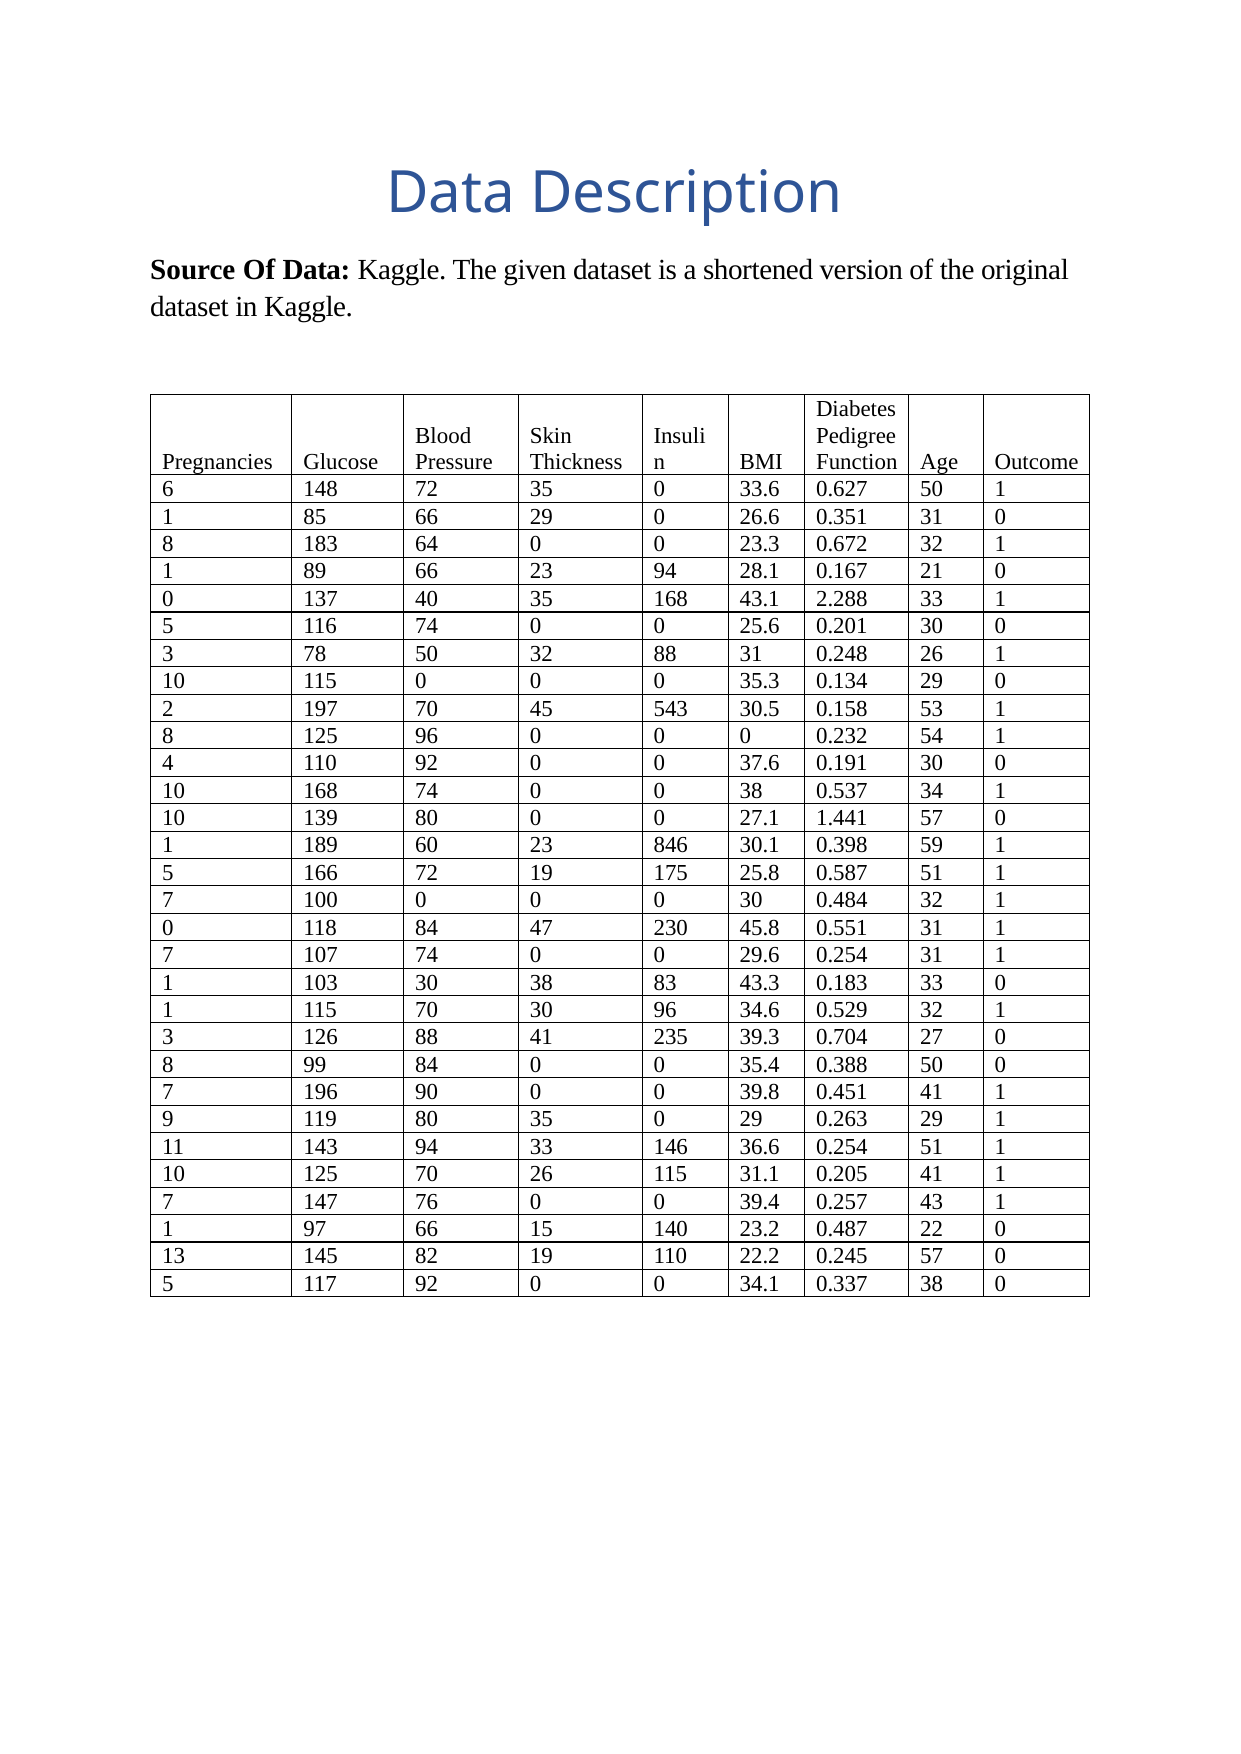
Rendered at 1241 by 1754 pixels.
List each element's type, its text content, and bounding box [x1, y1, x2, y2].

table_cell 0 [404, 667, 518, 693]
table_cell 1 [151, 996, 291, 1022]
table_cell 0 [643, 475, 728, 502]
table_cell 846 [643, 832, 728, 858]
table_cell 0.627 [805, 475, 908, 502]
table_cell 29 [519, 503, 642, 529]
table_cell 0 [519, 613, 642, 639]
table_cell 94 [404, 1133, 518, 1159]
table_cell 51 [909, 1133, 983, 1159]
table_cell 0 [643, 777, 728, 803]
table_cell 2 [151, 695, 291, 721]
table_cell 0 [643, 749, 728, 776]
table_cell 0 [984, 969, 1089, 995]
table_cell 0 [984, 503, 1089, 529]
table_cell 25.8 [729, 859, 804, 885]
table_cell 166 [292, 859, 403, 885]
table_cell 196 [292, 1078, 403, 1104]
table_cell 0.245 [805, 1243, 908, 1269]
table_cell 5 [151, 859, 291, 885]
table_cell 19 [519, 859, 642, 885]
table_cell 0.201 [805, 613, 908, 639]
table_cell 0 [519, 1188, 642, 1214]
table_cell 38 [729, 777, 804, 803]
table_cell 90 [404, 1078, 518, 1104]
table_cell 39.8 [729, 1078, 804, 1104]
table_cell 99 [292, 1051, 403, 1077]
table_cell 1 [984, 1160, 1089, 1187]
table_cell 30 [909, 613, 983, 639]
table_cell 0.704 [805, 1023, 908, 1050]
table_cell 0.388 [805, 1051, 908, 1077]
table_cell 53 [909, 695, 983, 721]
table_cell 1 [984, 886, 1089, 913]
table_cell 3 [151, 640, 291, 666]
table_cell 1 [151, 558, 291, 584]
table_cell 33.6 [729, 475, 804, 502]
table_cell 29 [909, 667, 983, 693]
table_cell 32 [519, 640, 642, 666]
table_cell 235 [643, 1023, 728, 1050]
table_cell 30 [729, 886, 804, 913]
table_cell 0 [151, 914, 291, 940]
table_cell 1 [984, 832, 1089, 858]
table_cell 0 [151, 585, 291, 611]
table_cell 0.337 [805, 1270, 908, 1296]
table_cell 0 [519, 530, 642, 557]
table_cell 0 [984, 613, 1089, 639]
table_cell 0 [643, 1106, 728, 1132]
table_cell 85 [292, 503, 403, 529]
table_cell 32 [909, 996, 983, 1022]
table_cell 28.1 [729, 558, 804, 584]
table_cell 0 [519, 667, 642, 693]
table_cell 10 [151, 667, 291, 693]
table_cell 21 [909, 558, 983, 584]
table_cell 43 [909, 1188, 983, 1214]
table_cell 1 [984, 859, 1089, 885]
table_cell 119 [292, 1106, 403, 1132]
table_cell 0.537 [805, 777, 908, 803]
table_cell 0 [984, 667, 1089, 693]
table_cell 30 [404, 969, 518, 995]
table_cell 1 [984, 996, 1089, 1022]
table_cell 137 [292, 585, 403, 611]
table_cell 0.263 [805, 1106, 908, 1132]
table_cell 34 [909, 777, 983, 803]
table_cell 31.1 [729, 1160, 804, 1187]
table_cell 0 [643, 1051, 728, 1077]
table_cell 70 [404, 996, 518, 1022]
table_cell 0 [519, 1051, 642, 1077]
table_cell 10 [151, 777, 291, 803]
table_cell 0 [643, 1270, 728, 1296]
table_cell 0 [984, 804, 1089, 831]
table_cell 143 [292, 1133, 403, 1159]
table_cell 15 [519, 1215, 642, 1241]
table_header Glucose [292, 395, 403, 474]
table_cell 74 [404, 941, 518, 967]
table_cell 66 [404, 503, 518, 529]
table_cell 125 [292, 722, 403, 748]
table_cell 0 [643, 1188, 728, 1214]
table_cell 0.134 [805, 667, 908, 693]
table_cell 0.191 [805, 749, 908, 776]
table_cell 0.551 [805, 914, 908, 940]
table_cell 8 [151, 530, 291, 557]
table_cell 145 [292, 1243, 403, 1269]
table_cell 96 [643, 996, 728, 1022]
table_cell 115 [643, 1160, 728, 1187]
table_cell 168 [292, 777, 403, 803]
table_cell 0 [984, 749, 1089, 776]
table_cell 26 [909, 640, 983, 666]
table_cell 26 [519, 1160, 642, 1187]
table_cell 543 [643, 695, 728, 721]
table_cell 7 [151, 1188, 291, 1214]
table_cell 148 [292, 475, 403, 502]
table_cell 126 [292, 1023, 403, 1050]
table_cell 0 [643, 722, 728, 748]
table_cell 0.484 [805, 886, 908, 913]
table_cell 41 [519, 1023, 642, 1050]
table_cell 0 [984, 558, 1089, 584]
table_cell 0.351 [805, 503, 908, 529]
table_cell 29 [729, 1106, 804, 1132]
table_cell 84 [404, 914, 518, 940]
table_cell 57 [909, 804, 983, 831]
table_cell 41 [909, 1160, 983, 1187]
table_cell 41 [909, 1078, 983, 1104]
table_cell 31 [729, 640, 804, 666]
table_cell 51 [909, 859, 983, 885]
table_cell 1 [984, 1106, 1089, 1132]
table_cell 36.6 [729, 1133, 804, 1159]
table_header Pregnancies [151, 395, 291, 474]
table_cell 0.167 [805, 558, 908, 584]
table_cell 0.529 [805, 996, 908, 1022]
table_cell 8 [151, 1051, 291, 1077]
table_cell 92 [404, 1270, 518, 1296]
table_cell 35.4 [729, 1051, 804, 1077]
table_cell 110 [292, 749, 403, 776]
table_cell 33 [909, 969, 983, 995]
table_cell 139 [292, 804, 403, 831]
table_cell 31 [909, 941, 983, 967]
table_cell 0 [643, 886, 728, 913]
table_cell 39.4 [729, 1188, 804, 1214]
table_cell 30.5 [729, 695, 804, 721]
table_cell 1 [984, 1188, 1089, 1214]
table_header BMI [729, 395, 804, 474]
table_cell 0 [519, 749, 642, 776]
text Data Description [150, 150, 1078, 229]
table_cell 72 [404, 859, 518, 885]
table_cell 0.587 [805, 859, 908, 885]
table_cell 32 [909, 886, 983, 913]
table_cell 147 [292, 1188, 403, 1214]
table_cell 0 [519, 1270, 642, 1296]
table_cell 125 [292, 1160, 403, 1187]
table_cell 22.2 [729, 1243, 804, 1269]
table_cell 1 [984, 475, 1089, 502]
table_cell 0 [519, 777, 642, 803]
table_cell 0 [984, 1215, 1089, 1241]
table_cell 94 [643, 558, 728, 584]
table_cell 116 [292, 613, 403, 639]
table_cell 1 [984, 695, 1089, 721]
table_cell 88 [643, 640, 728, 666]
table_cell 1 [151, 1215, 291, 1241]
table_cell 60 [404, 832, 518, 858]
table_cell 1 [151, 503, 291, 529]
table_cell 0 [984, 1270, 1089, 1296]
table_cell 1 [984, 722, 1089, 748]
table_cell 4 [151, 749, 291, 776]
table_cell 0.183 [805, 969, 908, 995]
table_cell 43.1 [729, 585, 804, 611]
table_cell 0 [643, 941, 728, 967]
table_header Skin Thickness [519, 395, 642, 474]
table_cell 74 [404, 613, 518, 639]
table_cell 0.158 [805, 695, 908, 721]
table_cell 45 [519, 695, 642, 721]
table_cell 70 [404, 1160, 518, 1187]
table_cell 23 [519, 558, 642, 584]
table_cell 1 [984, 914, 1089, 940]
table_cell 183 [292, 530, 403, 557]
table_cell 0.254 [805, 941, 908, 967]
table_cell 7 [151, 886, 291, 913]
table_header Age [909, 395, 983, 474]
table_cell 59 [909, 832, 983, 858]
table_cell 1 [984, 585, 1089, 611]
table_cell 0.257 [805, 1188, 908, 1214]
table_cell 30.1 [729, 832, 804, 858]
text Source Of Data: Kaggle. The given dataset is a shortened version of the original dataset in Kaggle. [150, 252, 1090, 322]
table_cell 7 [151, 941, 291, 967]
table_cell 0 [519, 1078, 642, 1104]
table_cell 13 [151, 1243, 291, 1269]
table_cell 25.6 [729, 613, 804, 639]
table_cell 32 [909, 530, 983, 557]
table_cell 0.398 [805, 832, 908, 858]
table_cell 39.3 [729, 1023, 804, 1050]
table_cell 0 [519, 941, 642, 967]
table_cell 3 [151, 1023, 291, 1050]
table_cell 82 [404, 1243, 518, 1269]
table_cell 50 [909, 475, 983, 502]
table_cell 0 [643, 613, 728, 639]
table_header Outcome [984, 395, 1089, 474]
table_cell 34.1 [729, 1270, 804, 1296]
table_cell 1 [984, 941, 1089, 967]
table_cell 0 [519, 804, 642, 831]
table_cell 88 [404, 1023, 518, 1050]
table_cell 64 [404, 530, 518, 557]
table_cell 100 [292, 886, 403, 913]
table_cell 117 [292, 1270, 403, 1296]
table_cell 1 [151, 969, 291, 995]
table_cell 97 [292, 1215, 403, 1241]
table_cell 80 [404, 804, 518, 831]
table_cell 1 [984, 777, 1089, 803]
table_cell 22 [909, 1215, 983, 1241]
table_cell 23.2 [729, 1215, 804, 1241]
table_header Insulin [643, 395, 728, 474]
table_cell 115 [292, 667, 403, 693]
table_cell 92 [404, 749, 518, 776]
table_cell 0 [643, 667, 728, 693]
table_cell 54 [909, 722, 983, 748]
table_header Blood Pressure [404, 395, 518, 474]
table_cell 57 [909, 1243, 983, 1269]
table_cell 40 [404, 585, 518, 611]
table_cell 0.672 [805, 530, 908, 557]
table_cell 96 [404, 722, 518, 748]
table_cell 80 [404, 1106, 518, 1132]
table_cell 8 [151, 722, 291, 748]
table_cell 19 [519, 1243, 642, 1269]
table_cell 26.6 [729, 503, 804, 529]
table_cell 35.3 [729, 667, 804, 693]
table_cell 140 [643, 1215, 728, 1241]
table_cell 6 [151, 475, 291, 502]
table_cell 2.288 [805, 585, 908, 611]
table_cell 0 [519, 886, 642, 913]
table_cell 34.6 [729, 996, 804, 1022]
table_cell 0.232 [805, 722, 908, 748]
table_cell 110 [643, 1243, 728, 1269]
table_cell 197 [292, 695, 403, 721]
table_cell 0.205 [805, 1160, 908, 1187]
table_cell 30 [909, 749, 983, 776]
table_cell 0 [643, 530, 728, 557]
table_cell 31 [909, 914, 983, 940]
table_cell 38 [909, 1270, 983, 1296]
table_cell 35 [519, 585, 642, 611]
table_header Diabetes Pedigree Function [805, 395, 908, 474]
table_cell 35 [519, 1106, 642, 1132]
table_cell 115 [292, 996, 403, 1022]
table_cell 9 [151, 1106, 291, 1132]
table_cell 66 [404, 1215, 518, 1241]
table_cell 5 [151, 1270, 291, 1296]
table_cell 1 [984, 640, 1089, 666]
table_cell 11 [151, 1133, 291, 1159]
table_cell 0.248 [805, 640, 908, 666]
table_cell 168 [643, 585, 728, 611]
table_cell 0 [643, 503, 728, 529]
table_cell 1.441 [805, 804, 908, 831]
table_cell 31 [909, 503, 983, 529]
table_cell 103 [292, 969, 403, 995]
table_cell 5 [151, 613, 291, 639]
table_cell 37.6 [729, 749, 804, 776]
table_cell 45.8 [729, 914, 804, 940]
table_cell 30 [519, 996, 642, 1022]
table_cell 83 [643, 969, 728, 995]
table_cell 23 [519, 832, 642, 858]
table_cell 72 [404, 475, 518, 502]
table_cell 1 [984, 530, 1089, 557]
table_cell 1 [984, 1133, 1089, 1159]
table_cell 38 [519, 969, 642, 995]
table_cell 0.451 [805, 1078, 908, 1104]
table_cell 33 [519, 1133, 642, 1159]
table_cell 23.3 [729, 530, 804, 557]
table_cell 146 [643, 1133, 728, 1159]
table_cell 0 [729, 722, 804, 748]
table_cell 10 [151, 804, 291, 831]
table_cell 1 [984, 1078, 1089, 1104]
table_cell 27.1 [729, 804, 804, 831]
table_cell 35 [519, 475, 642, 502]
table_cell 1 [151, 832, 291, 858]
table_cell 89 [292, 558, 403, 584]
table_cell 74 [404, 777, 518, 803]
table_cell 0.487 [805, 1215, 908, 1241]
table_cell 189 [292, 832, 403, 858]
table_cell 230 [643, 914, 728, 940]
table_cell 0.254 [805, 1133, 908, 1159]
table_cell 0 [984, 1243, 1089, 1269]
table_cell 7 [151, 1078, 291, 1104]
table_cell 118 [292, 914, 403, 940]
table_cell 0 [643, 1078, 728, 1104]
table_cell 43.3 [729, 969, 804, 995]
table_cell 70 [404, 695, 518, 721]
table_cell 84 [404, 1051, 518, 1077]
table_cell 78 [292, 640, 403, 666]
table_cell 0 [643, 804, 728, 831]
table_cell 0 [519, 722, 642, 748]
table_cell 76 [404, 1188, 518, 1214]
table_cell 29 [909, 1106, 983, 1132]
table_cell 0 [404, 886, 518, 913]
table_cell 66 [404, 558, 518, 584]
table_cell 175 [643, 859, 728, 885]
table_cell 29.6 [729, 941, 804, 967]
table_cell 50 [404, 640, 518, 666]
table_cell 107 [292, 941, 403, 967]
table_cell 47 [519, 914, 642, 940]
table_cell 0 [984, 1023, 1089, 1050]
table_cell 10 [151, 1160, 291, 1187]
table_cell 50 [909, 1051, 983, 1077]
table_cell 0 [984, 1051, 1089, 1077]
table_cell 27 [909, 1023, 983, 1050]
table_cell 33 [909, 585, 983, 611]
